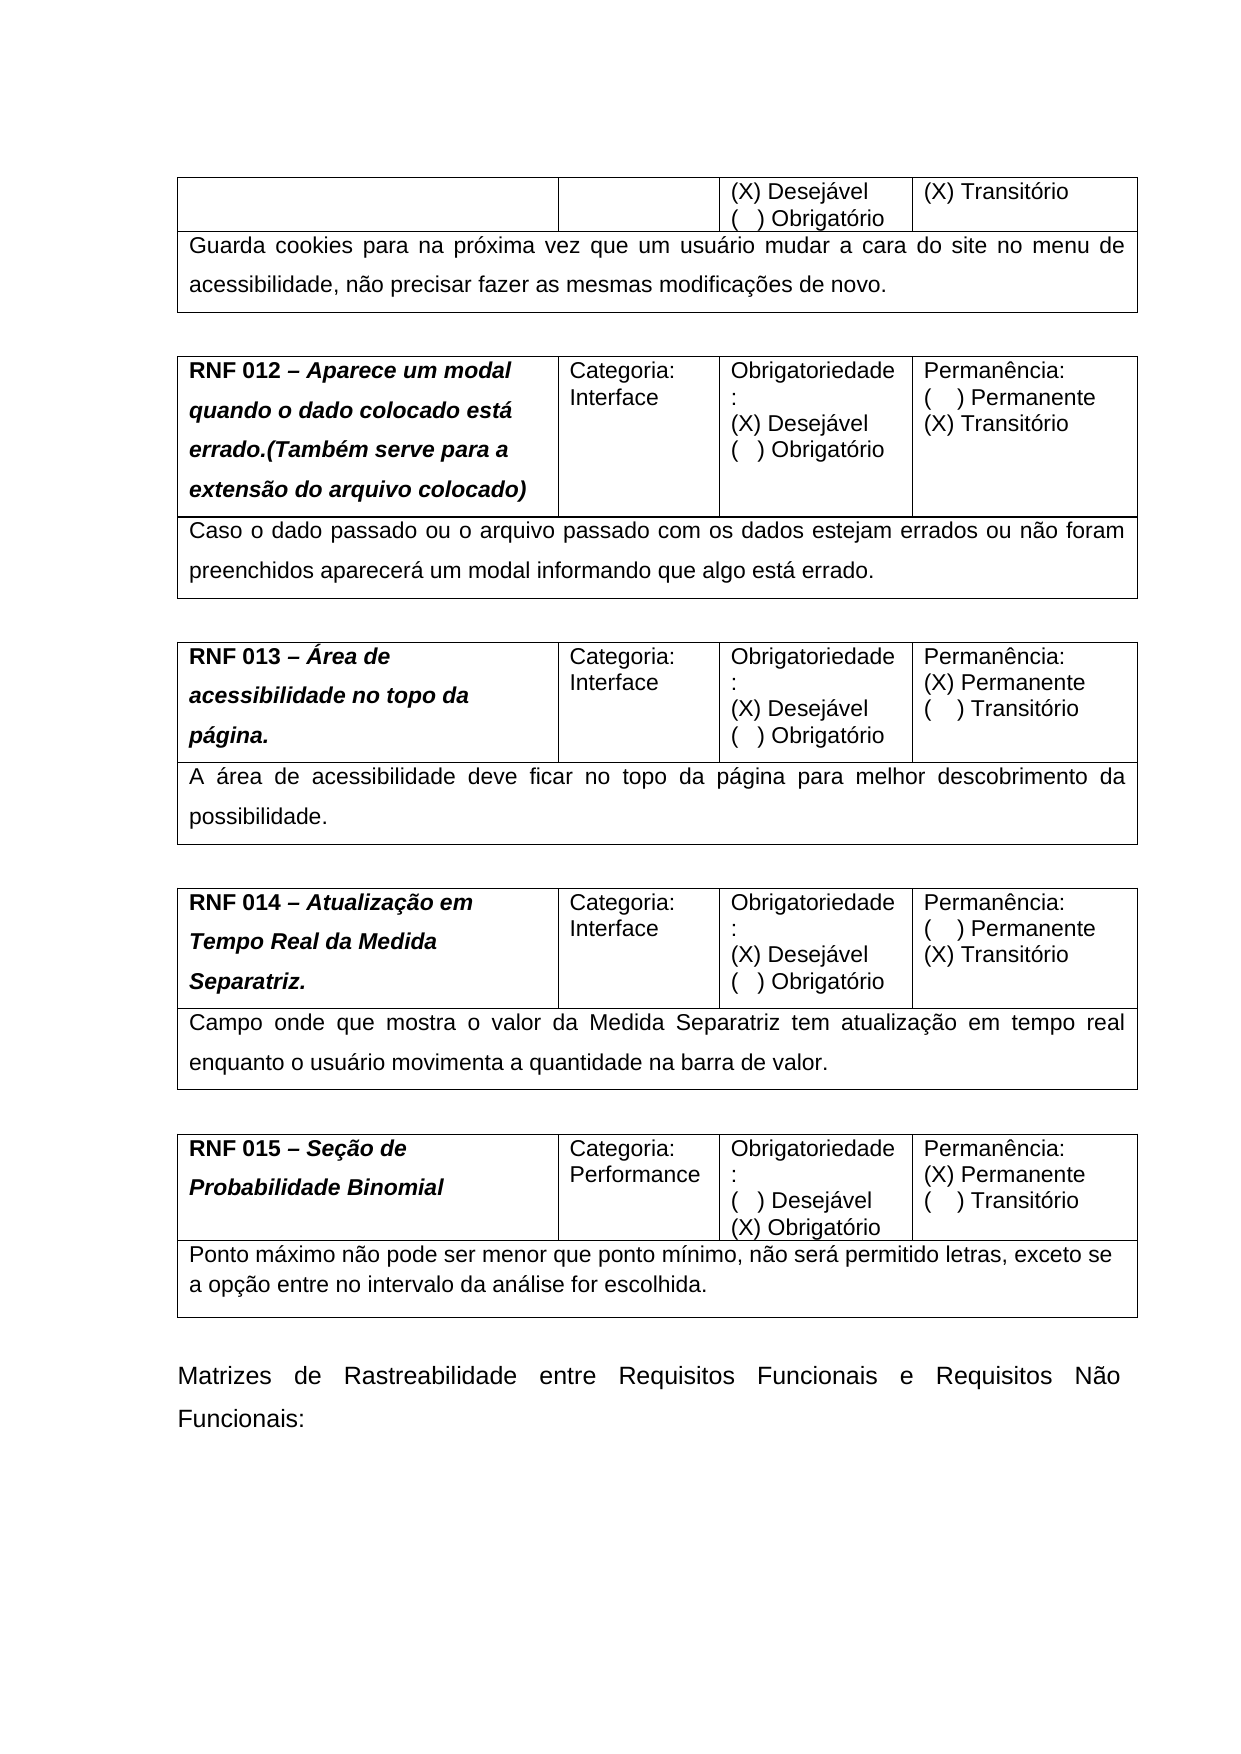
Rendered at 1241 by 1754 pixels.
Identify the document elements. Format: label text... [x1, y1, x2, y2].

table_header Obrigatoriedade: (X) Desejável ( ) Obrigatório [720, 357, 912, 516]
table_cell Caso o dado passado ou o arquivo passado com os dados estejam errados ou não foram preenchidos aparecerá um modal informando que algo está errado. [178, 518, 1137, 597]
table_header Permanência: (X) Permanente ( ) Transitório [913, 1135, 1137, 1240]
table_cell Ponto máximo não pode ser menor que ponto mínimo, não será permitido letras, exceto se a opção entre no intervalo da análise for escolhida. [178, 1241, 1137, 1317]
table_cell Campo onde que mostra o valor da Medida Separatriz tem atualização em tempo real enquanto o usuário movimenta a quantidade na barra de valor. [178, 1009, 1137, 1089]
table_header Categoria: Interface [559, 357, 719, 516]
table_header Permanência: (X) Permanente ( ) Transitório [913, 643, 1137, 762]
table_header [178, 178, 558, 231]
table_header Permanência: ( ) Permanente (X) Transitório [913, 889, 1137, 1008]
table_header RNF 014 – Atualização em Tempo Real da Medida Separatriz. [178, 889, 558, 1008]
table_header Obrigatoriedade: (X) Desejável ( ) Obrigatório [720, 889, 912, 1008]
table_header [913, 178, 1137, 231]
table_header Categoria: Performance [559, 1135, 719, 1240]
table_header Obrigatoriedade: ( ) Desejável (X) Obrigatório [720, 1135, 912, 1240]
table_header Categoria: Interface [559, 643, 719, 762]
table_header Obrigatoriedade: (X) Desejável ( ) Obrigatório [720, 643, 912, 762]
table_header RNF 015 – Seção de Probabilidade Binomial [178, 1135, 558, 1240]
table_cell A área de acessibilidade deve ficar no topo da página para melhor descobrimento da possibilidade. [178, 763, 1137, 843]
table_header RNF 013 – Área de acessibilidade no topo da página. [178, 643, 558, 762]
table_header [559, 178, 719, 231]
text Matrizes de Rastreabilidade entre Requisitos Funcionais e Requisitos Não Funcionais: [177, 1361, 1122, 1433]
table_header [720, 178, 912, 231]
table_cell Guarda cookies para na próxima vez que um usuário mudar a cara do site no menu de acessibilidade, não precisar fazer as mesmas modificações de novo. [178, 232, 1137, 312]
table_header RNF 012 – Aparece um modal quando o dado colocado está errado.(Também serve para a extensão do arquivo colocado) [178, 357, 558, 516]
table_header Categoria: Interface [559, 889, 719, 1008]
table_header Permanência: ( ) Permanente (X) Transitório [913, 357, 1137, 516]
